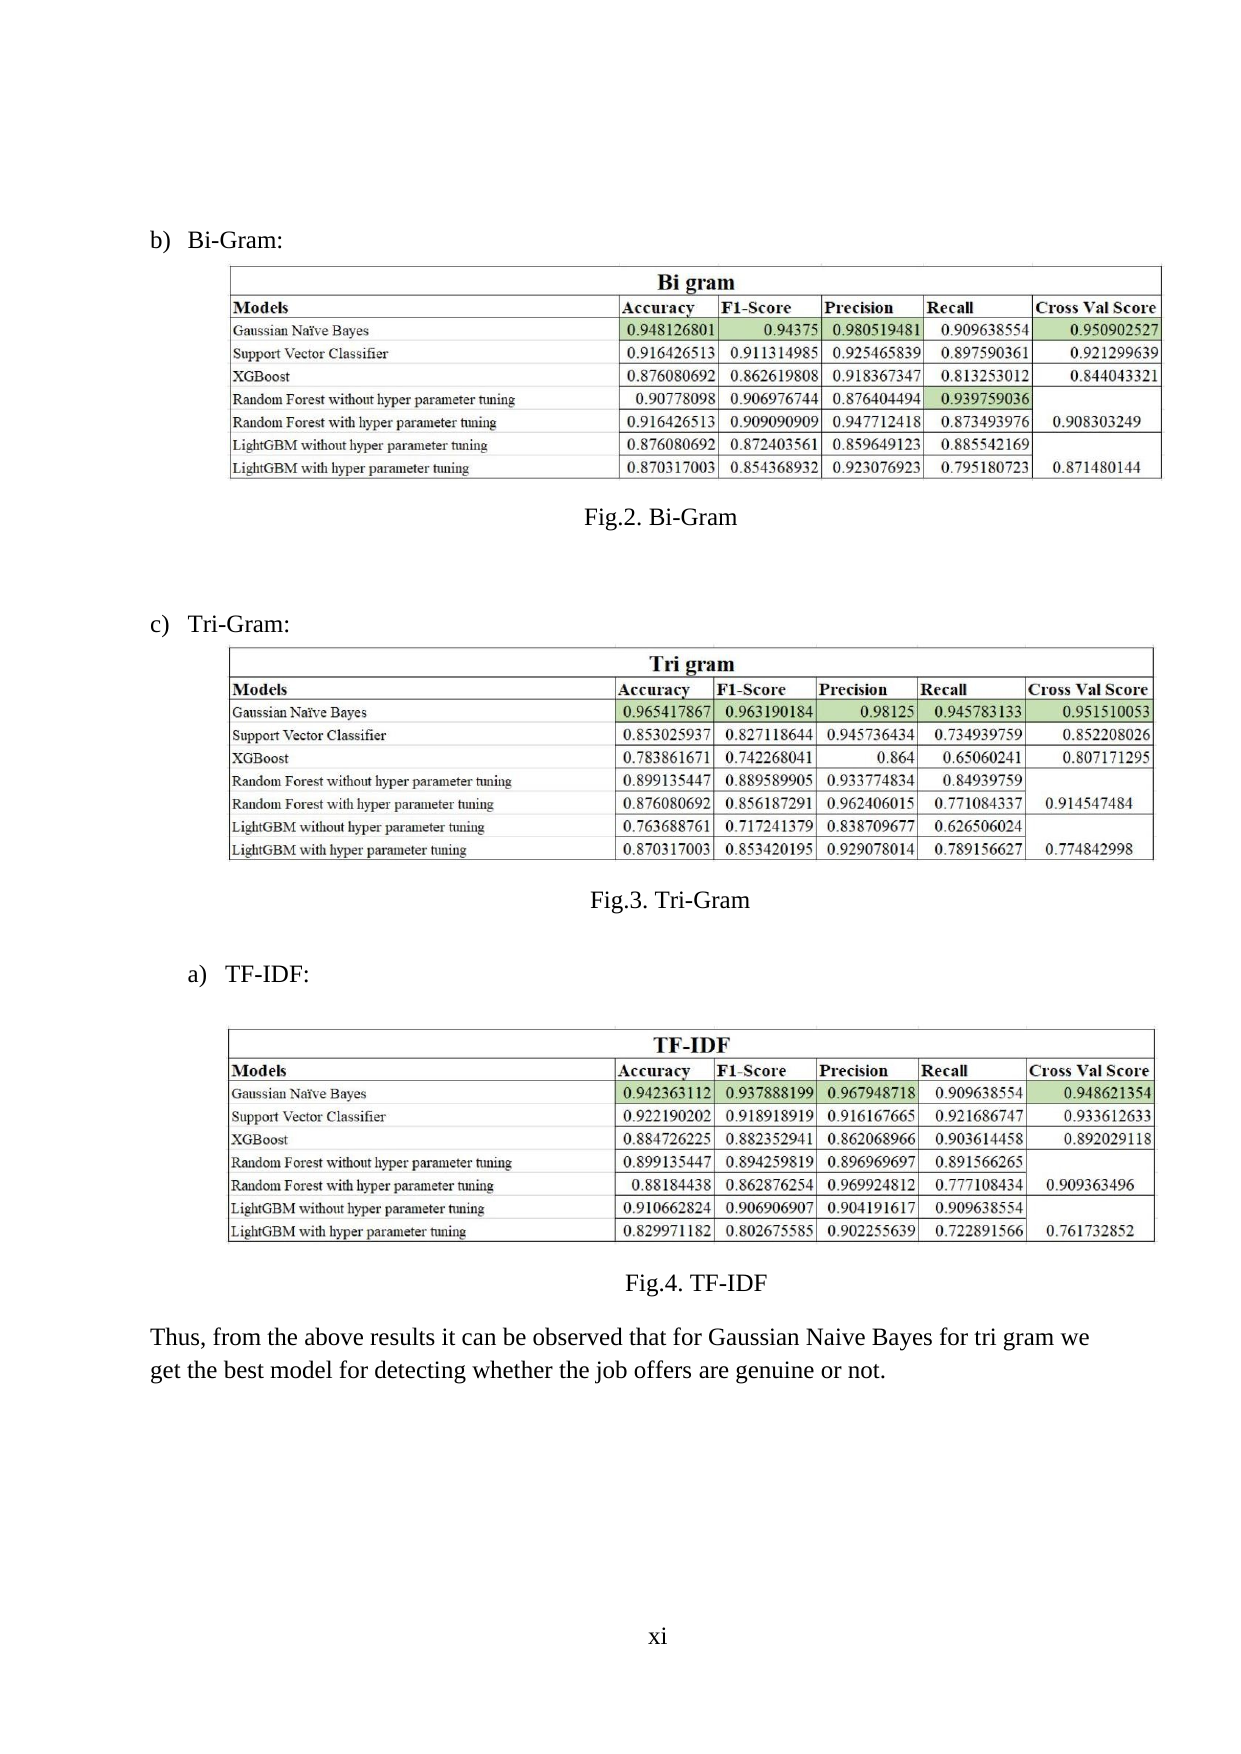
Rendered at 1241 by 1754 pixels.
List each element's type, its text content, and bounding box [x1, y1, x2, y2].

picture [225, 642, 1157, 862]
picture [225, 1024, 1159, 1245]
list TF-IDF: [187, 959, 1176, 987]
text Fig.2. Bi-Gram [207, 502, 1114, 531]
list Tri-Gram: [150, 609, 1176, 638]
picture [225, 261, 1166, 481]
text Fig.3. Tri-Gram [207, 885, 1133, 914]
text Fig.4. TF-IDF [321, 1268, 1071, 1297]
text Thus, from the above results it can be observed that for Gaussian Naive Bayes for tri gram we get the best model for detecting whether the job offers are genuine or not. [150, 1322, 1092, 1384]
list Bi-Gram: [150, 225, 1176, 254]
